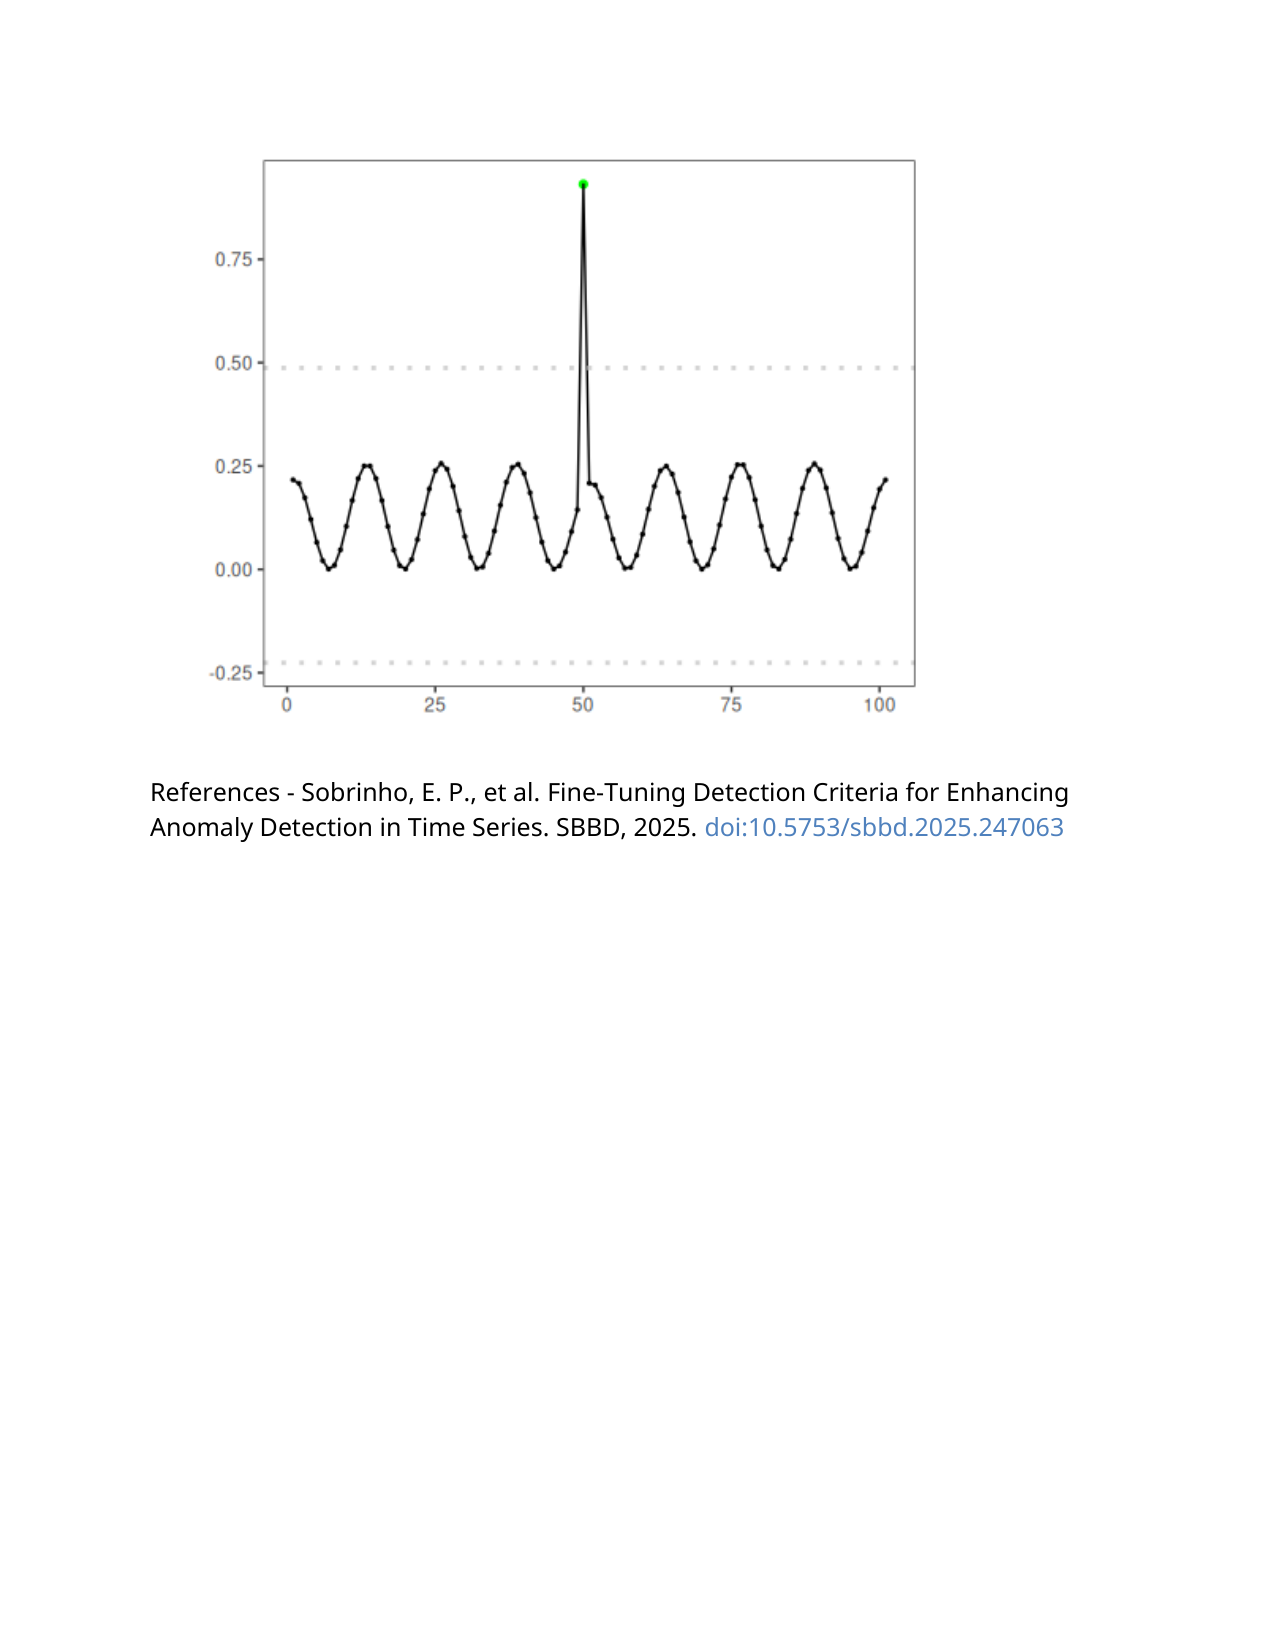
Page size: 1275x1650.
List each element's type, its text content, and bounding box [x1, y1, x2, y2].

picture [168, 150, 927, 757]
text References - Sobrinho, E. P., et al. Fine-Tuning Detection Criteria for Enhancing Anomaly Detection in Time Series. SBBD, 2025. doi:10.5753/sbbd.2025.247063 [150, 775, 1125, 843]
